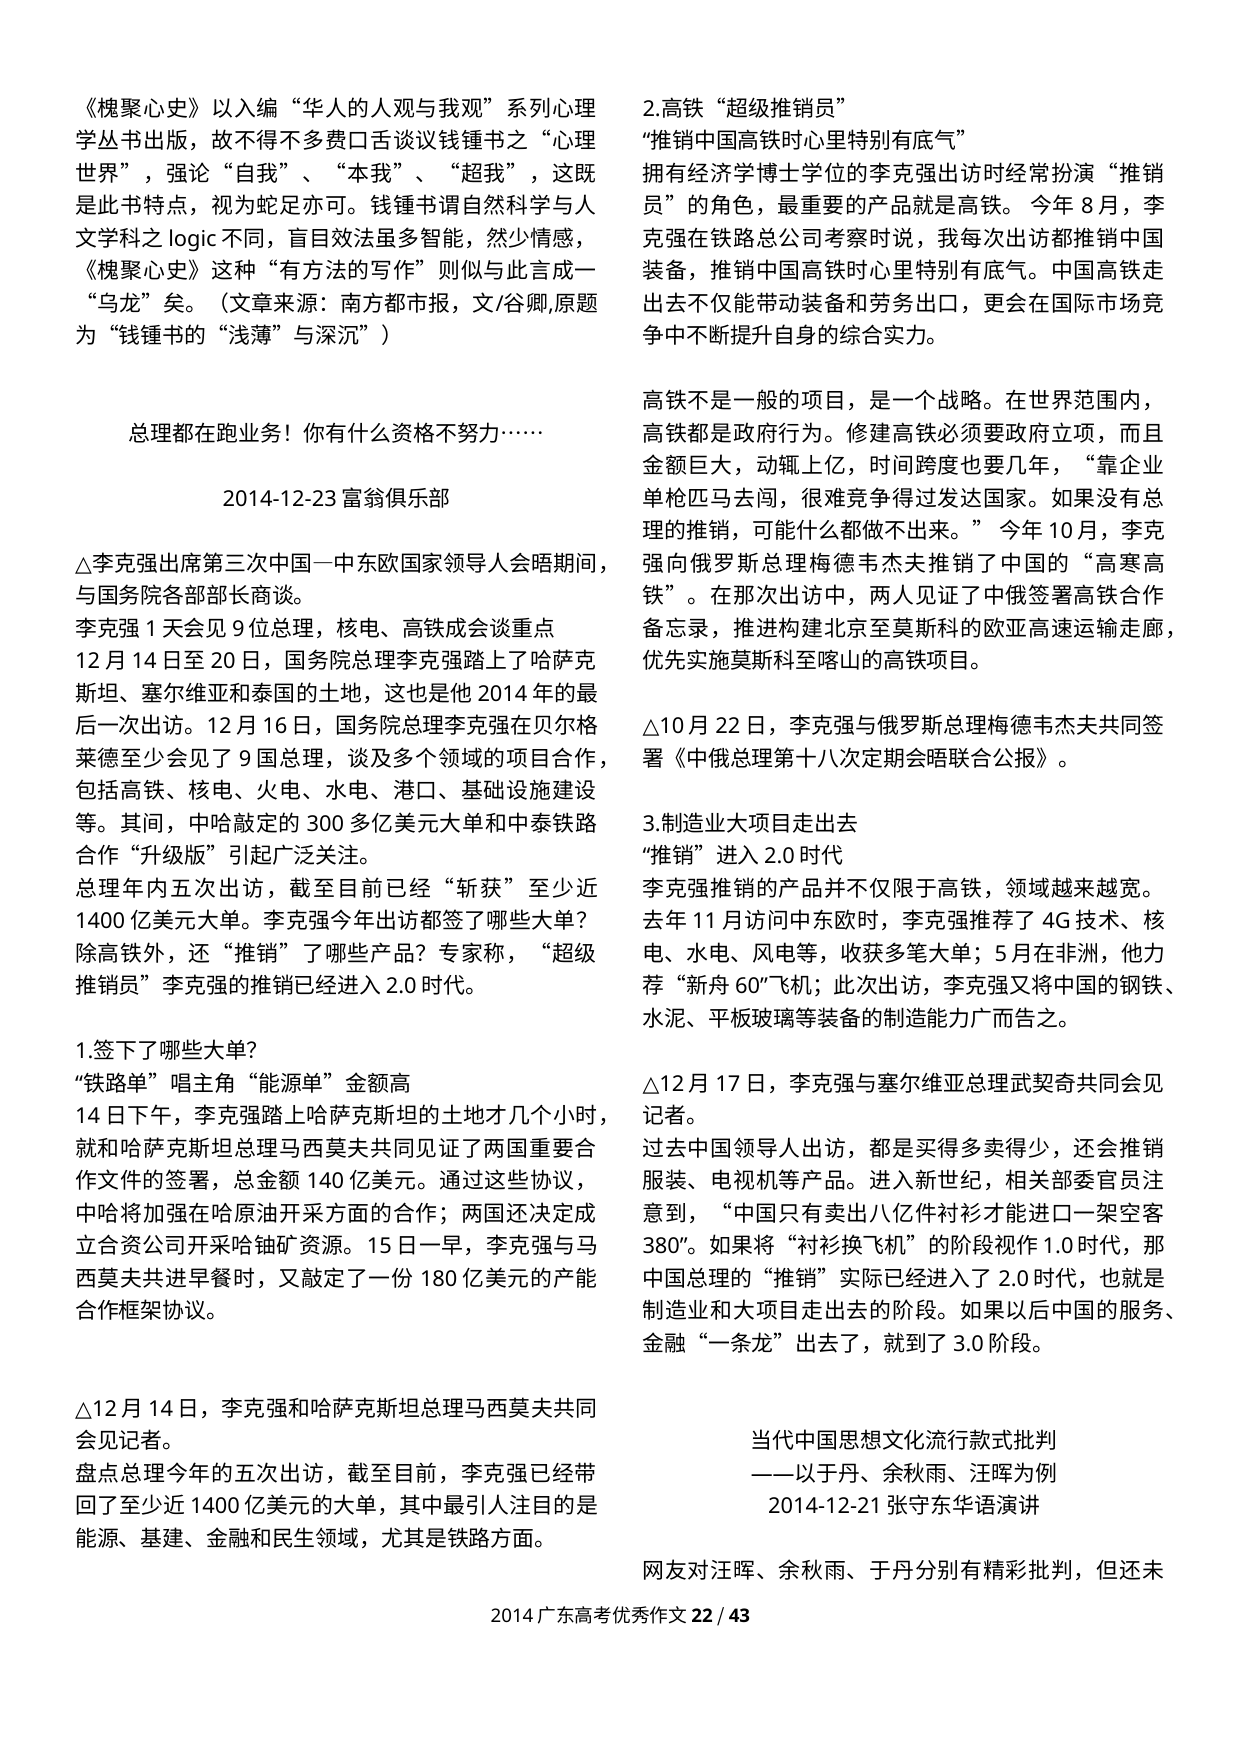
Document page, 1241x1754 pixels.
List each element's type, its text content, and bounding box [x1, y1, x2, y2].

text “推销中国高铁时心里特别有底气” [642, 123, 1165, 155]
text 当代中国思想文化流行款式批判 [642, 1423, 1165, 1455]
text 14日下午，李克强踏上哈萨克斯坦的土地才几个小时，就和哈萨克斯坦总理马西莫夫共同见证了两国重要合作文件的签署，总金额140亿美元。通过这些协议，中哈将加强在哈原油开采方面的合作；两国还决定成立合资公司开采哈铀矿资源。15日一早，李克强与马西莫夫共进早餐时，又敲定了一份180亿美元的产能合作框架协议。 [75, 1098, 598, 1325]
text 李克强1天会见9位总理，核电、高铁成会谈重点 [75, 610, 598, 643]
text 李克强推销的产品并不仅限于高铁，领域越来越宽。去年11月访问中东欧时，李克强推荐了4G技术、核电、水电、风电等，收获多笔大单；5月在非洲，他力荐“新舟60”飞机；此次出访，李克强又将中国的钢铁、水泥、平板玻璃等装备的制造能力广而告之。 [642, 870, 1165, 1033]
text 过去中国领导人出访，都是买得多卖得少，还会推销服装、电视机等产品。进入新世纪，相关部委官员注意到，“中国只有卖出八亿件衬衫才能进口一架空客380”。如果将“衬衫换飞机”的阶段视作1.0时代，那中国总理的“推销”实际已经进入了2.0时代，也就是制造业和大项目走出去的阶段。如果以后中国的服务、金融“一条龙”出去了，就到了3.0阶段。 [642, 1130, 1165, 1358]
text 1.签下了哪些大单？ [75, 1033, 598, 1065]
text 2014-12-21张守东华语演讲 [642, 1488, 1165, 1520]
text ——以于丹、余秋雨、汪晖为例 [642, 1455, 1165, 1488]
text 拥有经济学博士学位的李克强出访时经常扮演“推销员”的角色，最重要的产品就是高铁。 今年8月，李克强在铁路总公司考察时说，我每次出访都推销中国装备，推销中国高铁时心里特别有底气。中国高铁走出去不仅能带动装备和劳务出口，更会在国际市场竞争中不断提升自身的综合实力。 [642, 155, 1165, 350]
text 总理都在跑业务！你有什么资格不努力…… [75, 415, 598, 448]
text 3.制造业大项目走出去 [642, 805, 1165, 838]
text △12月17日，李克强与塞尔维亚总理武契奇共同会见记者。 [642, 1065, 1165, 1130]
text “推销”进入2.0时代 [642, 838, 1165, 870]
text 总理年内五次出访，截至目前已经“斩获”至少近1400亿美元大单。李克强今年出访都签了哪些大单？除高铁外，还“推销”了哪些产品？专家称，“超级推销员”李克强的推销已经进入2.0时代。 [75, 870, 598, 1000]
text 高铁不是一般的项目，是一个战略。在世界范围内，高铁都是政府行为。修建高铁必须要政府立项，而且金额巨大，动辄上亿，时间跨度也要几年，“靠企业单枪匹马去闯，很难竞争得过发达国家。如果没有总理的推销，可能什么都做不出来。” 今年10月，李克强向俄罗斯总理梅德韦杰夫推销了中国的“高寒高铁”。在那次出访中，两人见证了中俄签署高铁合作备忘录，推进构建北京至莫斯科的欧亚高速运输走廊，优先实施莫斯科至喀山的高铁项目。 [642, 383, 1165, 675]
text 盘点总理今年的五次出访，截至目前，李克强已经带回了至少近1400亿美元的大单，其中最引人注目的是能源、基建、金融和民生领域，尤其是铁路方面。 [75, 1455, 598, 1553]
text 2.高铁“超级推销员” [642, 90, 1165, 123]
text 《槐聚心史》以入编“华人的人观与我观”系列心理学丛书出版，故不得不多费口舌谈议钱锺书之“心理世界”，强论“自我”、“本我”、“超我”，这既是此书特点，视为蛇足亦可。钱锺书谓自然科学与人文学科之logic不同，盲目效法虽多智能，然少情感，《槐聚心史》这种“有方法的写作”则似与此言成一“乌龙”矣。（文章来源：南方都市报，文/谷卿,原题为“钱锺书的“浅薄”与深沉”） [75, 90, 598, 350]
text △10月22日，李克强与俄罗斯总理梅德韦杰夫共同签署《中俄总理第十八次定期会晤联合公报》。 [642, 708, 1165, 773]
text △12月14日，李克强和哈萨克斯坦总理马西莫夫共同会见记者。 [75, 1390, 598, 1455]
text △李克强出席第三次中国—中东欧国家领导人会晤期间，与国务院各部部长商谈。 [75, 545, 598, 610]
text 2014-12-23富翁俱乐部 [75, 480, 598, 513]
text “铁路单”唱主角“能源单”金额高 [75, 1065, 598, 1098]
text 12月14日至20日，国务院总理李克强踏上了哈萨克斯坦、塞尔维亚和泰国的土地，这也是他2014年的最后一次出访。12月16日，国务院总理李克强在贝尔格莱德至少会见了9国总理，谈及多个领域的项目合作，包括高铁、核电、火电、水电、港口、基础设施建设等。其间，中哈敲定的300多亿美元大单和中泰铁路合作“升级版”引起广泛关注。 [75, 643, 598, 870]
